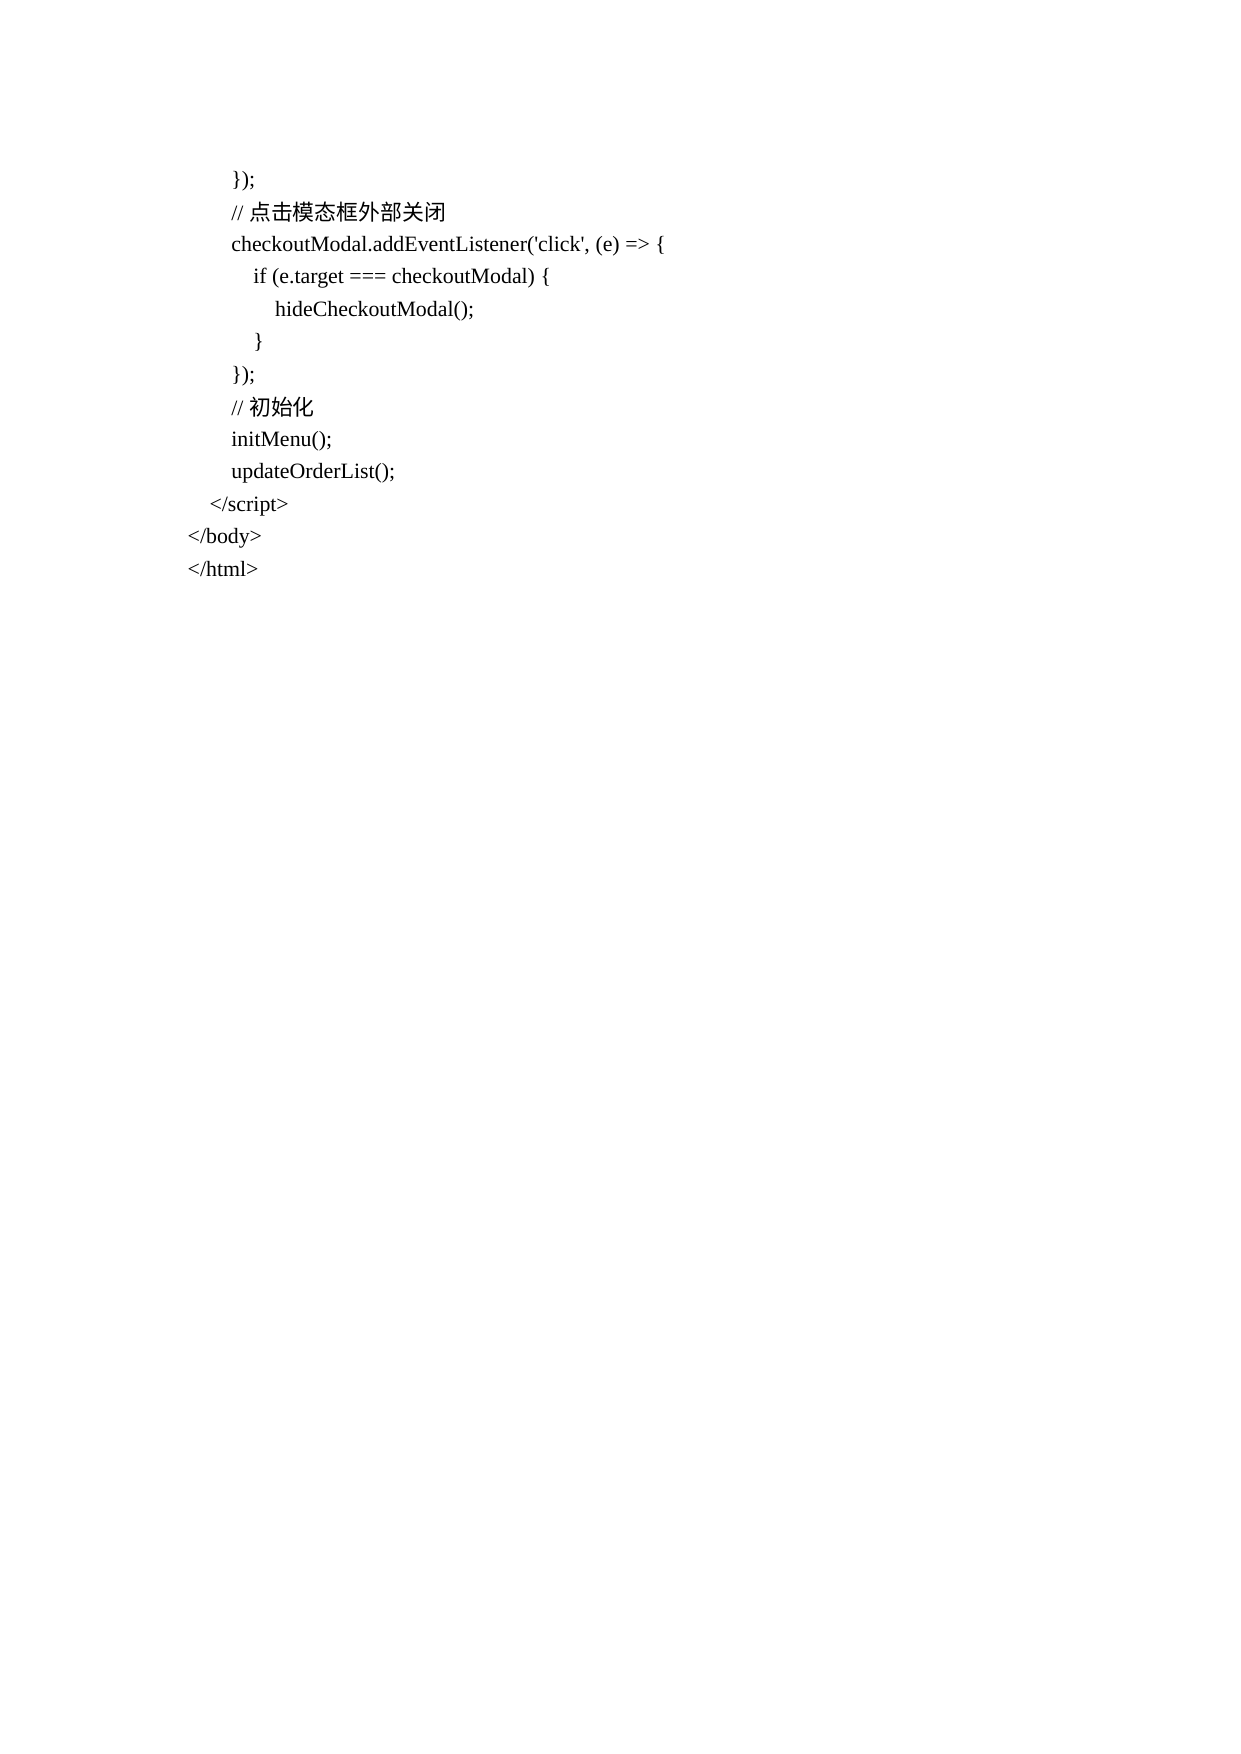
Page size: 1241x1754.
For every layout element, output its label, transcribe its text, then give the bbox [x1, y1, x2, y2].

text }); [187, 162, 1053, 194]
text </body> [187, 519, 1053, 552]
text // 初始化 [187, 389, 1053, 422]
text </script> [187, 487, 1053, 519]
text } [187, 324, 1053, 357]
text }); [187, 357, 1053, 389]
text hideCheckoutModal(); [187, 292, 1053, 324]
text initMenu(); [187, 422, 1053, 454]
text updateOrderList(); [187, 454, 1053, 487]
text if (e.target === checkoutModal) { [187, 259, 1053, 292]
text // 点击模态框外部关闭 [187, 194, 1053, 227]
text </html> [187, 552, 1053, 584]
text checkoutModal.addEventListener('click', (e) => { [187, 227, 1053, 259]
